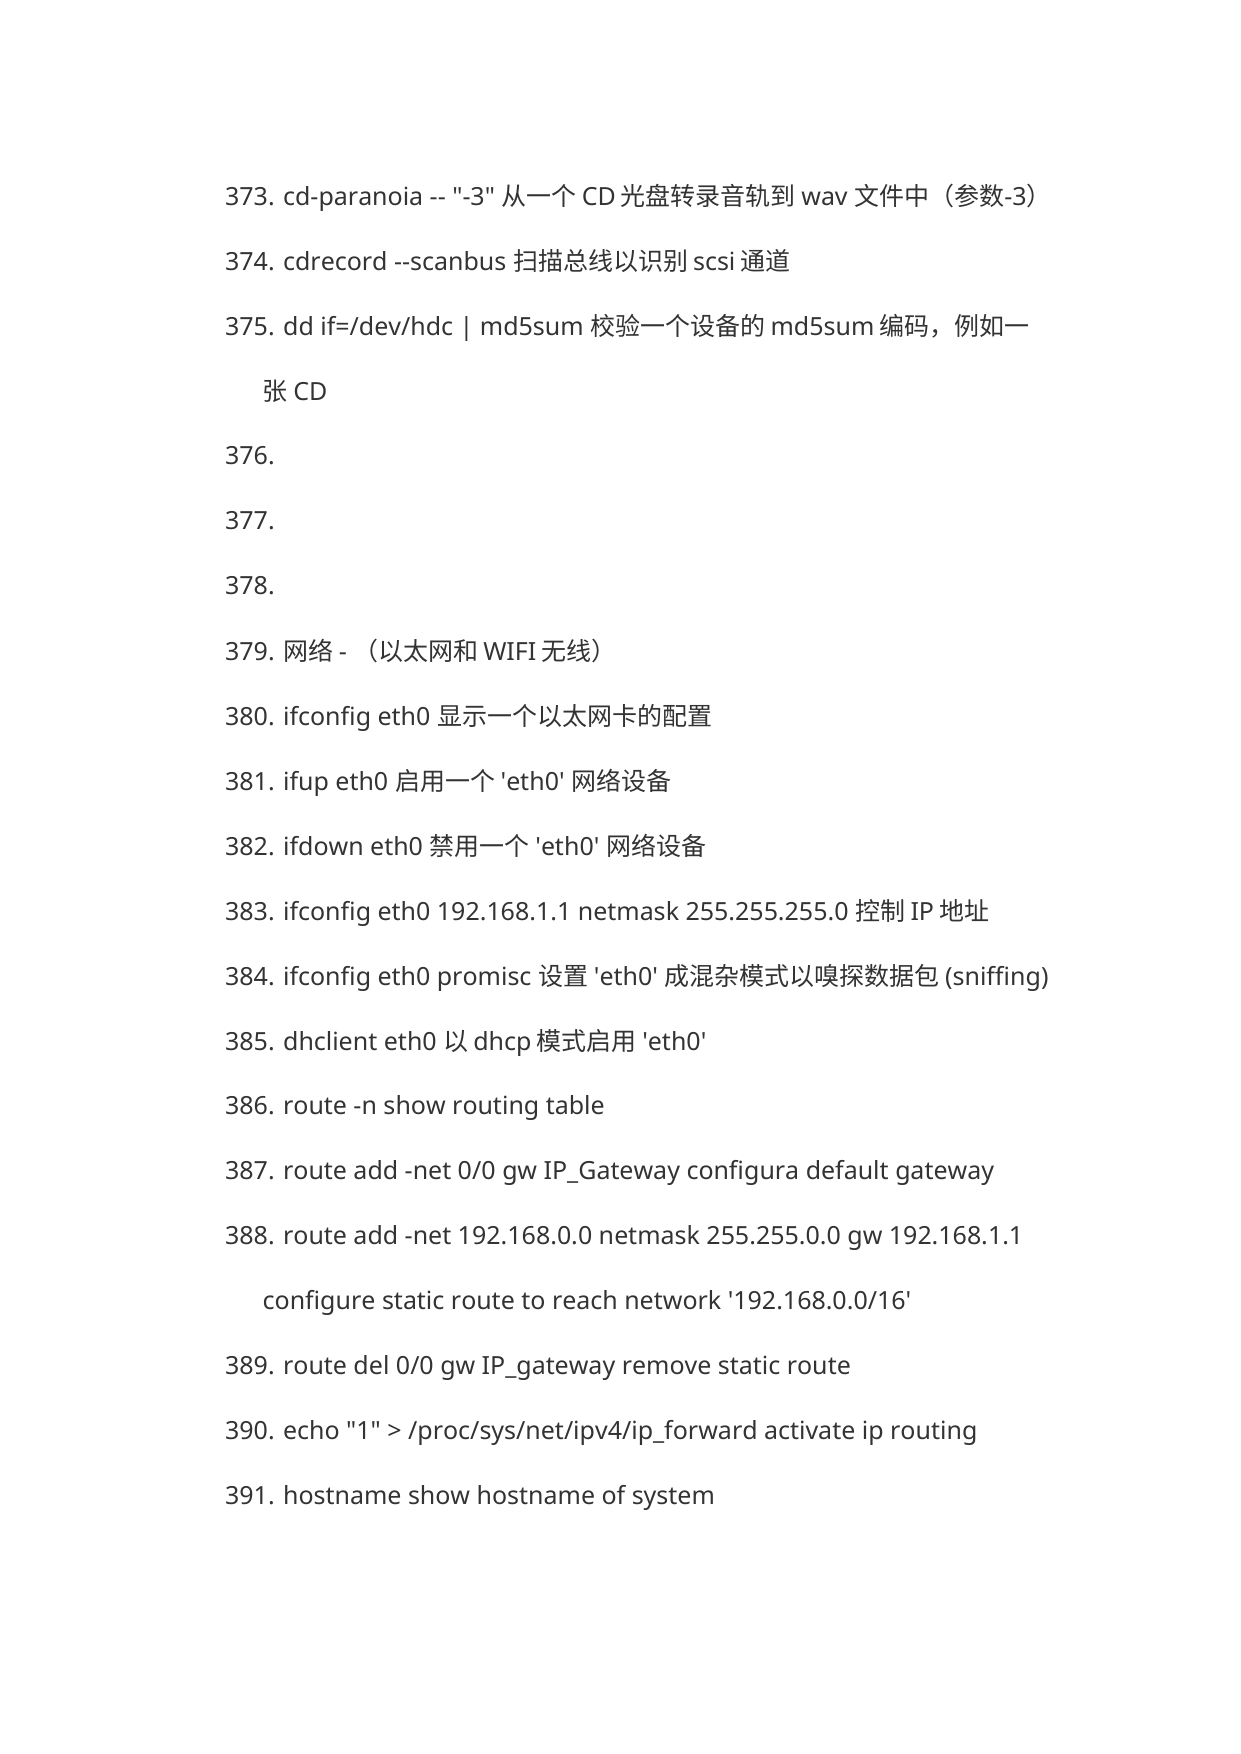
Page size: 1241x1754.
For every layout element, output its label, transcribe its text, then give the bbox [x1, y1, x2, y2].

list cd-paranoia -- "-3" 从一个CD光盘转录音轨到 wav 文件中（参数-3） [225, 162, 1053, 227]
list route -n show routing table [225, 1072, 1053, 1137]
list dhclient eth0 以dhcp模式启用 'eth0' [225, 1007, 1053, 1072]
list ifdown eth0 禁用一个 'eth0' 网络设备 [225, 812, 1053, 877]
list hostname show hostname of system [225, 1462, 1053, 1527]
list route add -net 192.168.0.0 netmask 255.255.0.0 gw 192.168.1.1 configure static route to reach network '192.168.0.0/16' [225, 1202, 1053, 1332]
list route del 0/0 gw IP_gateway remove static route [225, 1332, 1053, 1397]
list ifup eth0 启用一个 'eth0' 网络设备 [225, 747, 1053, 812]
list echo "1" > /proc/sys/net/ipv4/ip_forward activate ip routing [225, 1397, 1053, 1462]
list ifconfig eth0 192.168.1.1 netmask 255.255.255.0 控制IP地址 [225, 877, 1053, 942]
list dd if=/dev/hdc | md5sum 校验一个设备的md5sum编码，例如一张 CD [225, 292, 1053, 422]
list cdrecord --scanbus 扫描总线以识别scsi通道 [225, 227, 1053, 292]
list ifconfig eth0 promisc 设置 'eth0' 成混杂模式以嗅探数据包 (sniffing) [225, 942, 1053, 1007]
list 网络 - （以太网和WIFI无线） [225, 617, 1053, 682]
list ifconfig eth0 显示一个以太网卡的配置 [225, 682, 1053, 747]
list route add -net 0/0 gw IP_Gateway configura default gateway [225, 1137, 1053, 1202]
